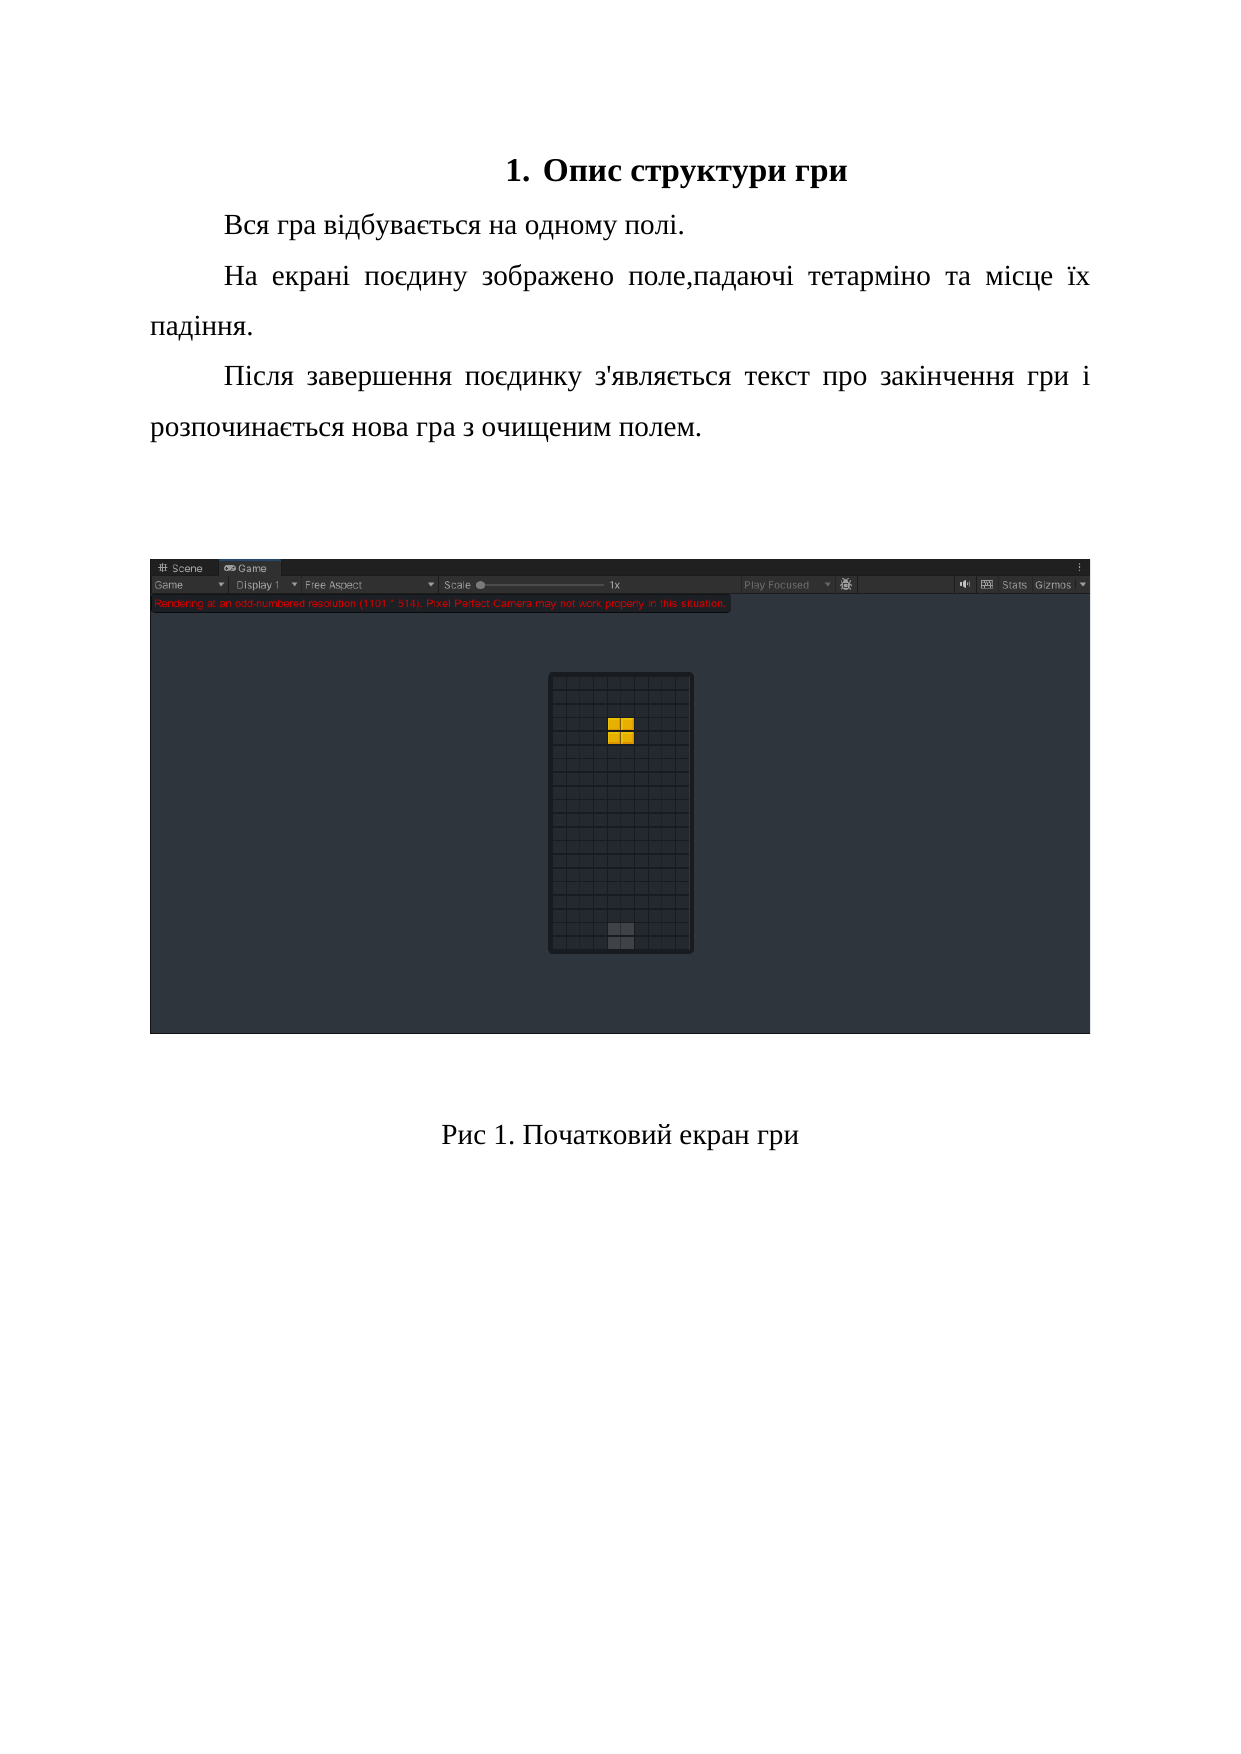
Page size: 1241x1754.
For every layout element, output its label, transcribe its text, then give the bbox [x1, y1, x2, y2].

text Вся гра відбувається на одному полі. [150, 207, 1090, 241]
picture [150, 559, 1091, 1034]
text Після завершення поєдинку з'являється текст про закінчення гри і розпочинається нова гра з очищеним полем. [150, 358, 1090, 442]
subtitle Опис структури гри [262, 150, 1090, 188]
text Рис 1. Початковий екран гри [150, 1117, 1090, 1151]
text На екрані поєдину зображено поле,падаючі тетарміно та місце їх падіння. [150, 258, 1090, 342]
